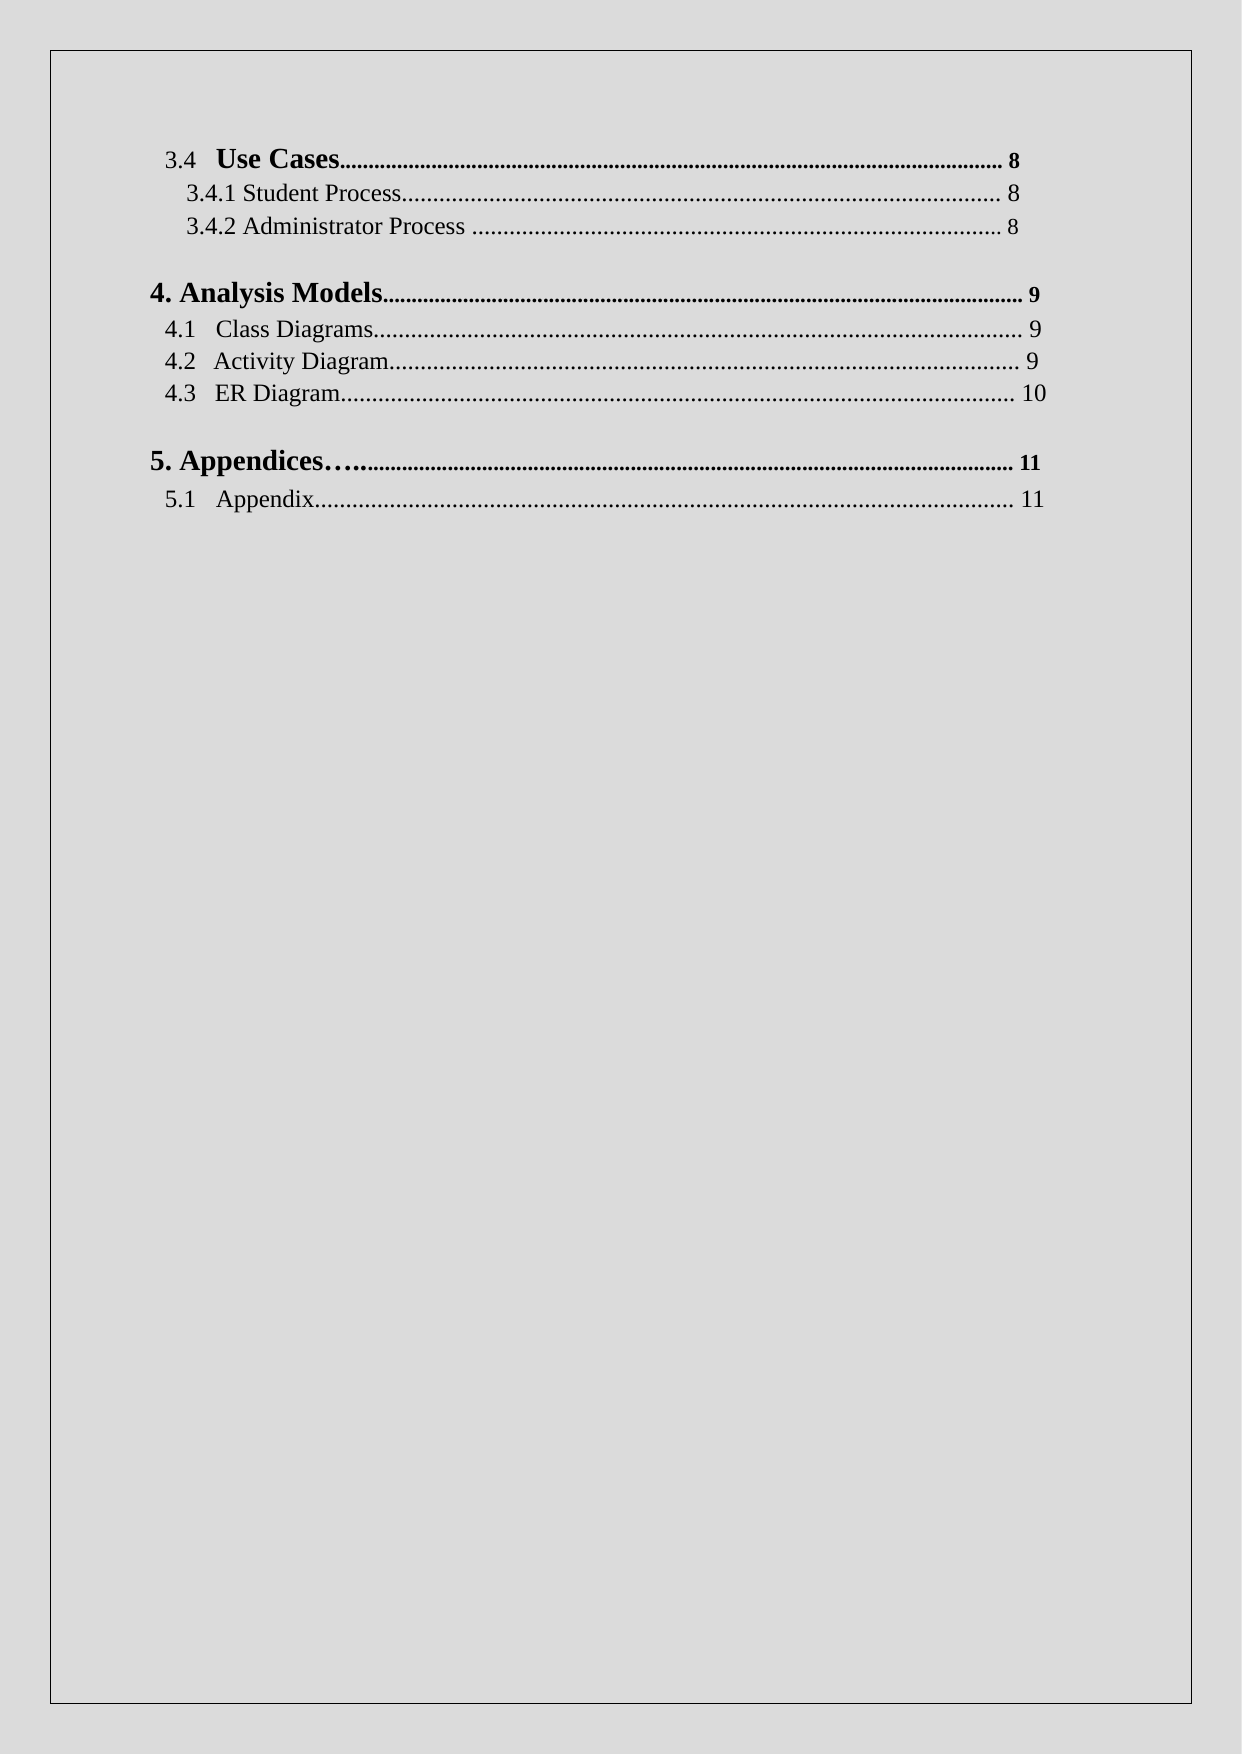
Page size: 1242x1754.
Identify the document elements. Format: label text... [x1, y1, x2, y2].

list Appendix................................................................................................................ 11 [164, 484, 1090, 513]
list Analysis Models................................................................................................................ 9 [150, 275, 1090, 309]
list Use Cases.................................................................................................................... 8 [164, 142, 1090, 175]
text 4.2 Activity Diagram..................................................................................................... 9 4.3 ER Diagram............................................................................................................ 10 [164, 346, 1090, 407]
list Class Diagrams........................................................................................................ 9 [164, 314, 1090, 342]
list Administrator Process ..................................................................................... 8 [186, 211, 1090, 240]
list Appendices…................................................................................................................... 11 [150, 443, 1090, 476]
list Student Process................................................................................................ 8 [186, 178, 1090, 207]
